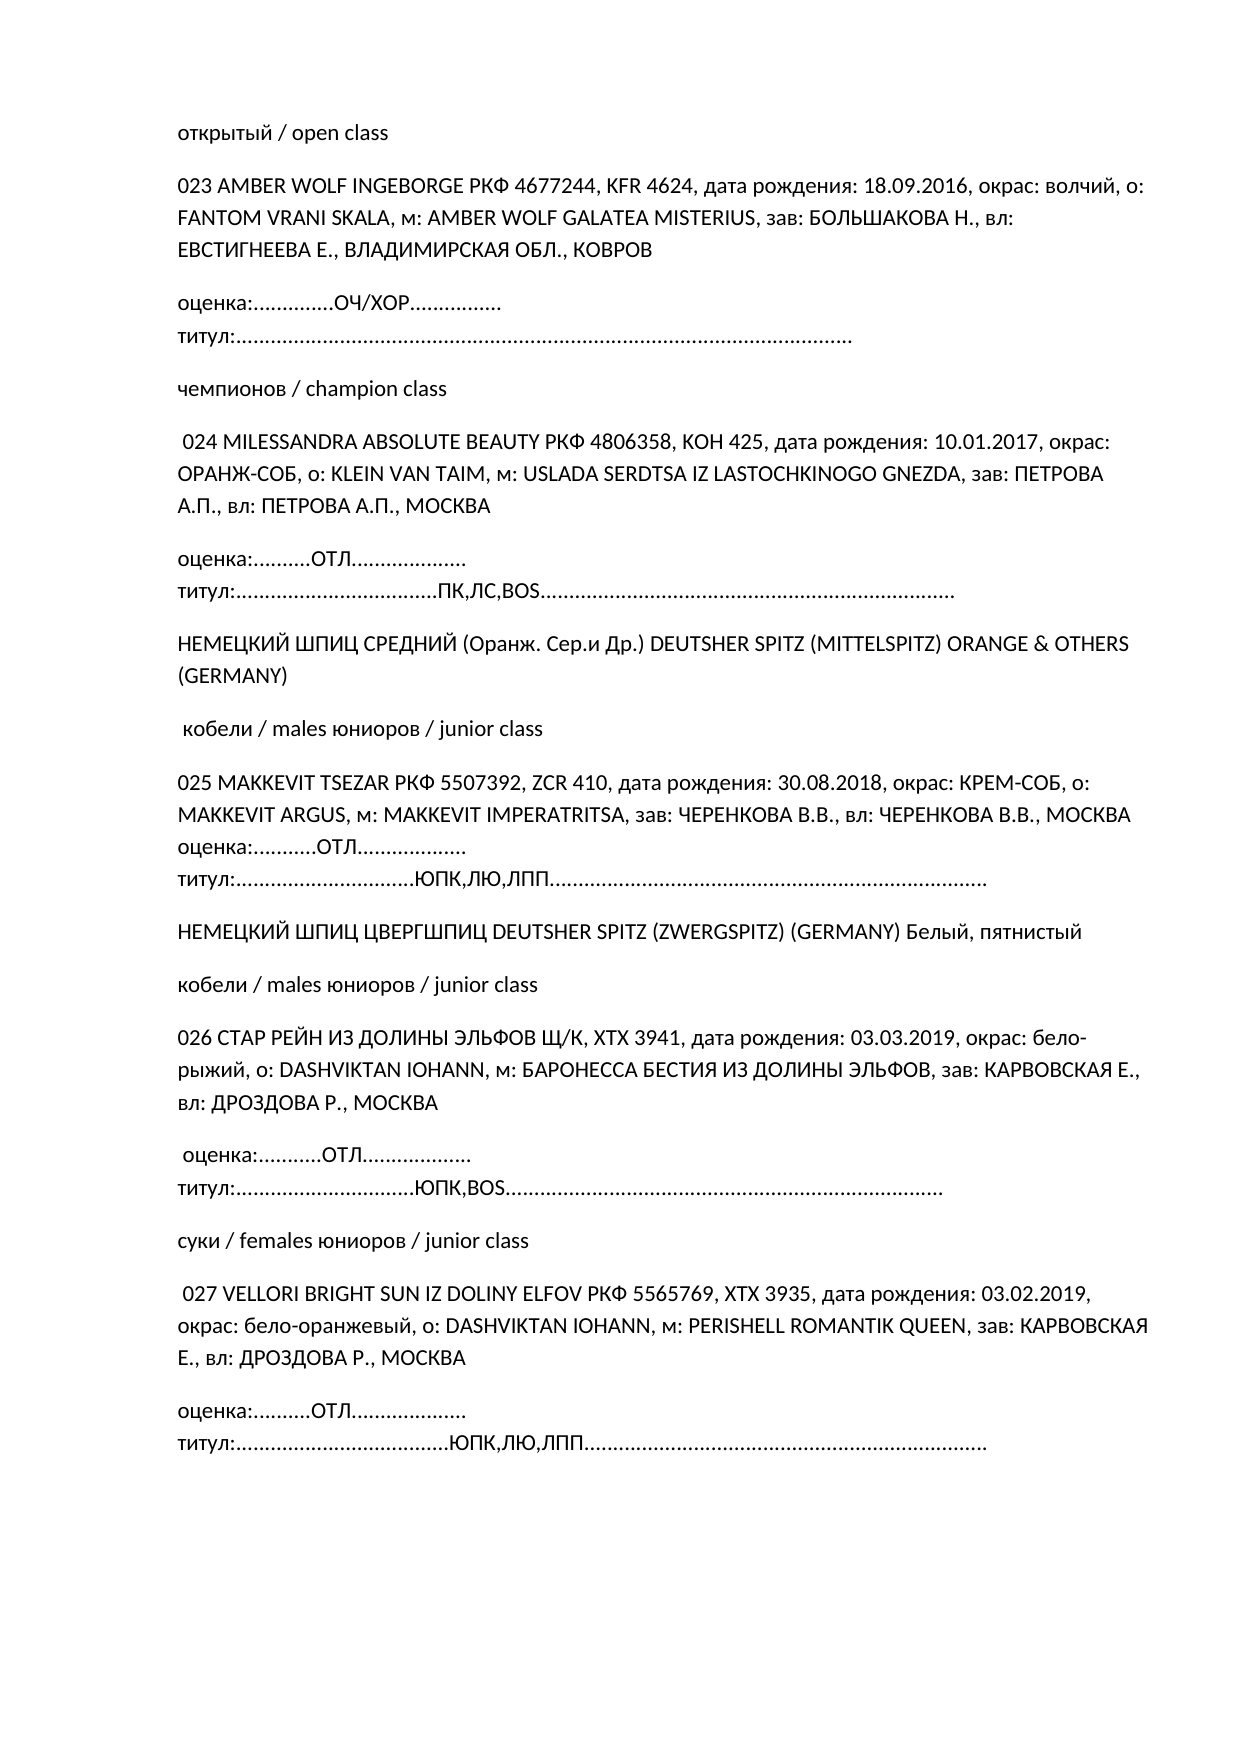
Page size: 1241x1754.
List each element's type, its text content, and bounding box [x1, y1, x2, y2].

text оценка:..........ОТЛ.................... титул:.....................................ЮПК,ЛЮ,ЛПП...................................................................... [177, 1396, 1152, 1456]
text суки / females юниоров / junior class [177, 1226, 1152, 1254]
text оценка:..............ОЧ/ХОР................ титул:........................................................................................................... [177, 288, 1152, 349]
text 026 СТАР РЕЙН ИЗ ДОЛИНЫ ЭЛЬФОВ Щ/К, XTX 3941, дата рождения: 03.03.2019, окрас: бело-рыжий, о: DASHVIKTAN IOHANN, м: БАРОНЕССА БЕСТИЯ ИЗ ДОЛИНЫ ЭЛЬФОВ, зав: КАРВОВСКАЯ Е., вл: ДРОЗДОВА Р., МОСКВА [177, 1023, 1152, 1116]
text кобели / males юниоров / junior class [177, 714, 1152, 743]
text НЕМЕЦКИЙ ШПИЦ ЦВЕРГШПИЦ DEUTSHER SPITZ (ZWERGSPITZ) (GERMANY) Белый, пятнистый [177, 917, 1152, 945]
text НЕМЕЦКИЙ ШПИЦ СРЕДНИЙ (Оранж. Сер.и Др.) DEUTSHER SPITZ (MITTELSPITZ) ORANGE & OTHERS (GERMANY) [177, 629, 1152, 689]
text открытый / open class [177, 118, 1152, 146]
text чемпионов / champion class [177, 374, 1152, 402]
text 027 VELLORI BRIGHT SUN IZ DOLINY ELFOV РКФ 5565769, XTX 3935, дата рождения: 03.02.2019, окрас: бело-оранжевый, о: DASHVIKTAN IOHANN, м: PERISHELL ROMANTIK QUEEN, зав: КАРВОВСКАЯ Е., вл: ДРОЗДОВА Р., МОСКВА [177, 1279, 1152, 1371]
text 024 MILESSANDRA ABSOLUTE BEAUTY РКФ 4806358, KOH 425, дата рождения: 10.01.2017, окрас: ОРАНЖ-СОБ, о: KLEIN VAN TAIM, м: USLADA SERDTSA IZ LASTOCHKINOGO GNEZDA, зав: ПЕТРОВА А.П., вл: ПЕТРОВА А.П., МОСКВА [177, 427, 1152, 519]
text оценка:...........ОТЛ................... титул:...............................ЮПК,BOS............................................................................ [177, 1141, 1152, 1201]
text 025 MAKKEVIT TSEZAR РКФ 5507392, ZCR 410, дата рождения: 30.08.2018, окрас: КРЕМ-СОБ, о: MAKKEVIT ARGUS, м: MAKKEVIT IMPERATRITSA, зав: ЧЕРЕНКОВА В.В., вл: ЧЕРЕНКОВА В.В., МОСКВА оценка:...........ОТЛ................... титул:...............................ЮПК,ЛЮ,ЛПП............................................................................ [177, 768, 1152, 892]
text кобели / males юниоров / junior class [177, 970, 1152, 998]
text оценка:..........ОТЛ.................... титул:...................................ПК,ЛС,BOS........................................................................ [177, 544, 1152, 604]
text 023 AMBER WOLF INGEBORGE РКФ 4677244, KFR 4624, дата рождения: 18.09.2016, окрас: волчий, о: FANTOM VRANI SKALA, м: AMBER WOLF GALATEA MISTERIUS, зав: БОЛЬШАКОВА Н., вл: ЕВСТИГНЕЕВА Е., ВЛАДИМИРСКАЯ ОБЛ., КОВРОВ [177, 171, 1152, 263]
